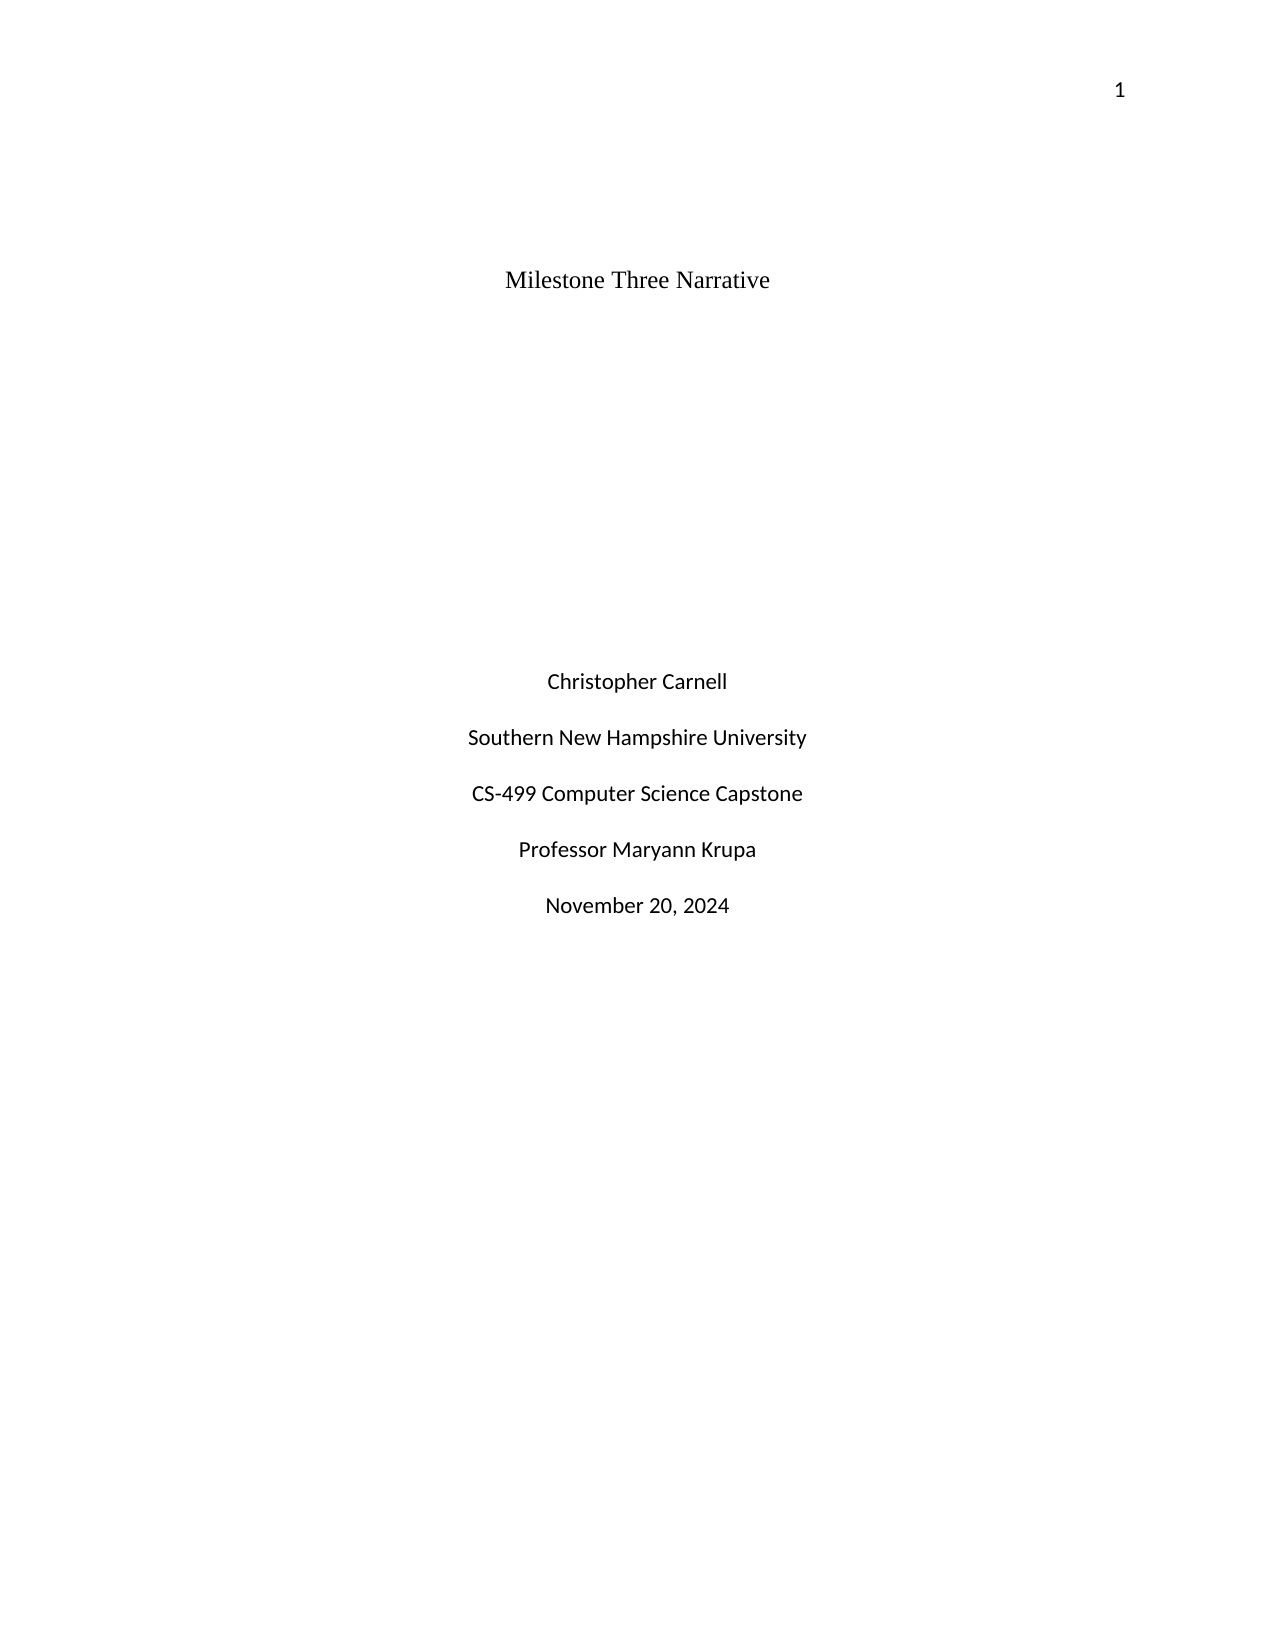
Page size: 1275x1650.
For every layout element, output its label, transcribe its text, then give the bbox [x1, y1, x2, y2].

text Milestone Three Narrative [150, 265, 1125, 294]
